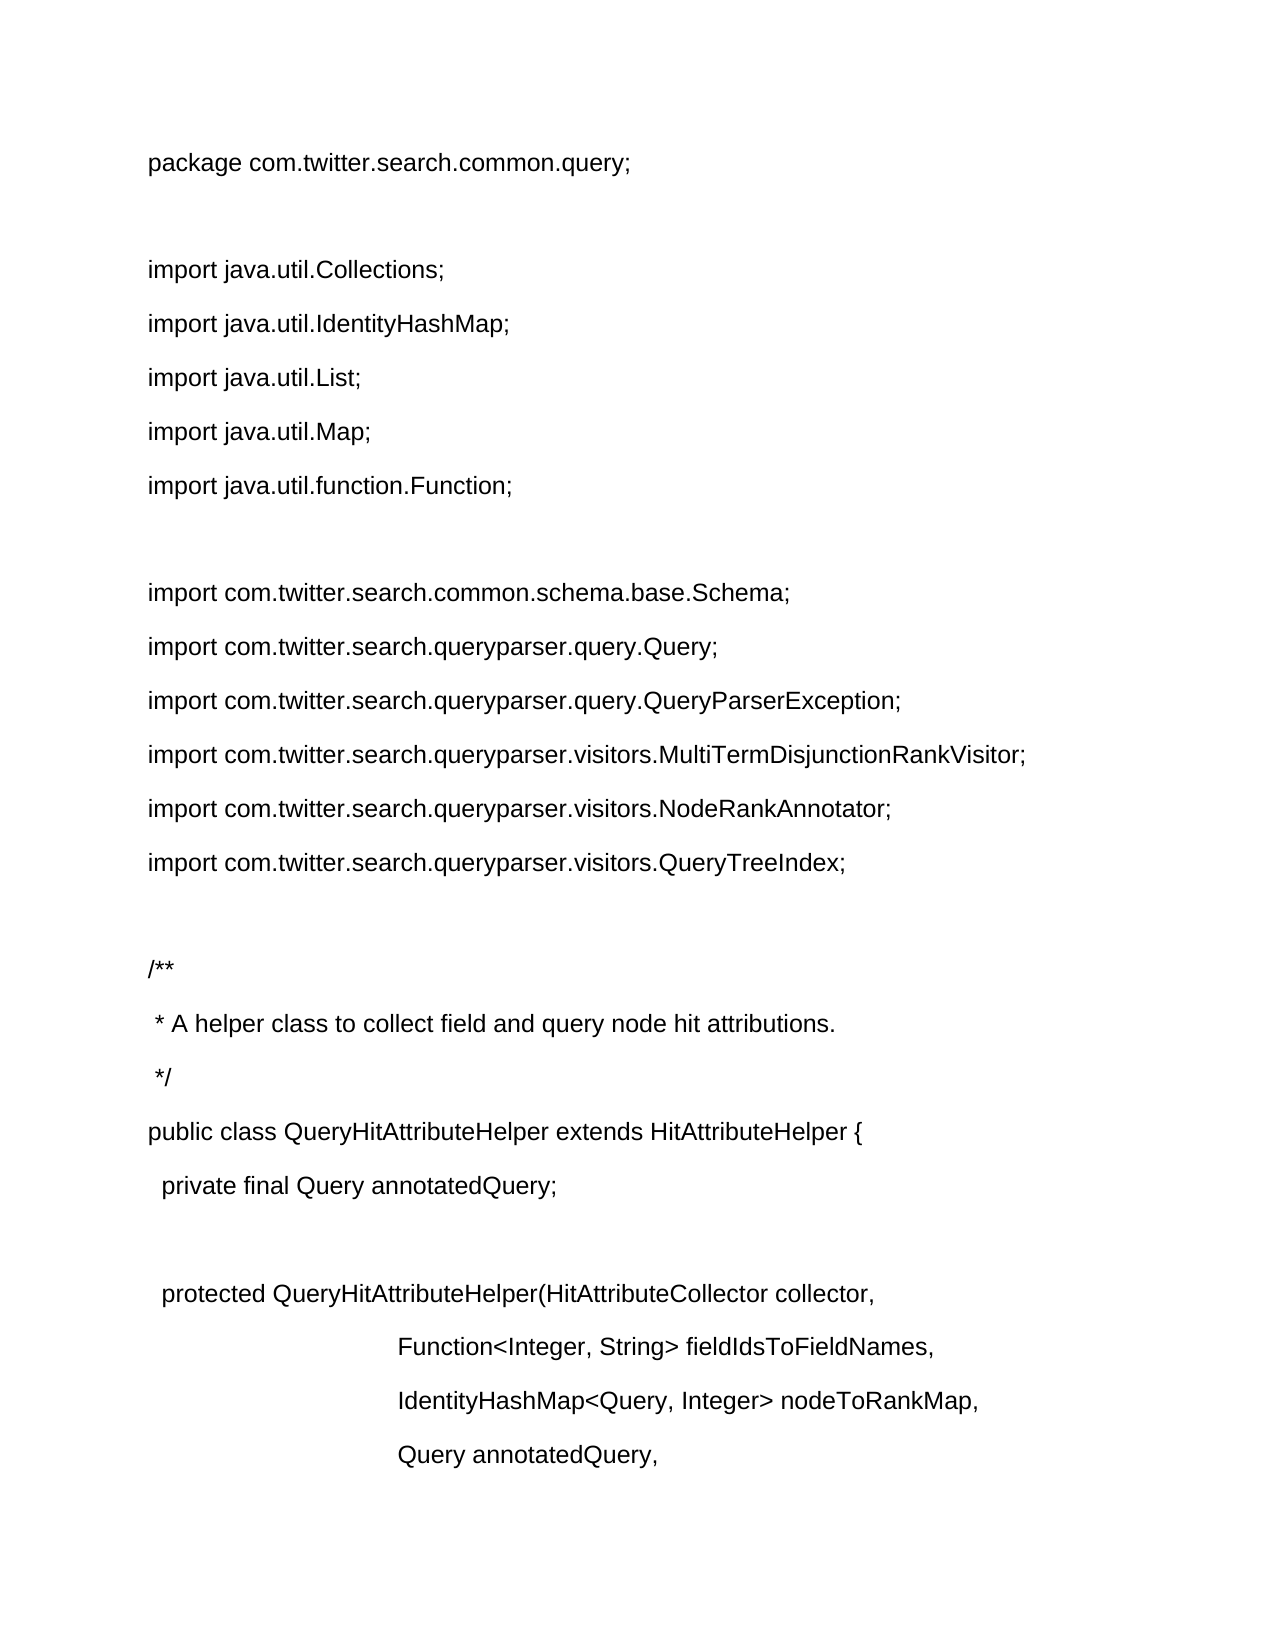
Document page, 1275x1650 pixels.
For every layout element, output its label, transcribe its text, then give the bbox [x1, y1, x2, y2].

text /** [148, 955, 1127, 984]
text IdentityHashMap<Query, Integer> nodeToRankMap, [148, 1386, 1127, 1415]
text private final Query annotatedQuery; [148, 1171, 1127, 1199]
text import java.util.Map; [148, 417, 1127, 446]
text import com.twitter.search.queryparser.visitors.MultiTermDisjunctionRankVisitor; [148, 740, 1127, 769]
text import com.twitter.search.queryparser.query.Query; [148, 632, 1127, 661]
text Query annotatedQuery, [148, 1440, 1127, 1469]
text import java.util.function.Function; [148, 471, 1127, 499]
text * A helper class to collect field and query node hit attributions. [148, 1009, 1127, 1038]
text import com.twitter.search.common.schema.base.Schema; [148, 578, 1127, 607]
text import java.util.IdentityHashMap; [148, 309, 1127, 338]
text protected QueryHitAttributeHelper(HitAttributeCollector collector, [148, 1278, 1127, 1307]
text */ [148, 1063, 1127, 1092]
text import java.util.List; [148, 363, 1127, 392]
text import java.util.Collections; [148, 255, 1127, 284]
text public class QueryHitAttributeHelper extends HitAttributeHelper { [148, 1117, 1127, 1146]
text import com.twitter.search.queryparser.query.QueryParserException; [148, 686, 1127, 715]
text Function<Integer, String> fieldIdsToFieldNames, [148, 1332, 1127, 1361]
text package com.twitter.search.common.query; [148, 148, 1127, 176]
text import com.twitter.search.queryparser.visitors.QueryTreeIndex; [148, 848, 1127, 876]
text import com.twitter.search.queryparser.visitors.NodeRankAnnotator; [148, 794, 1127, 823]
